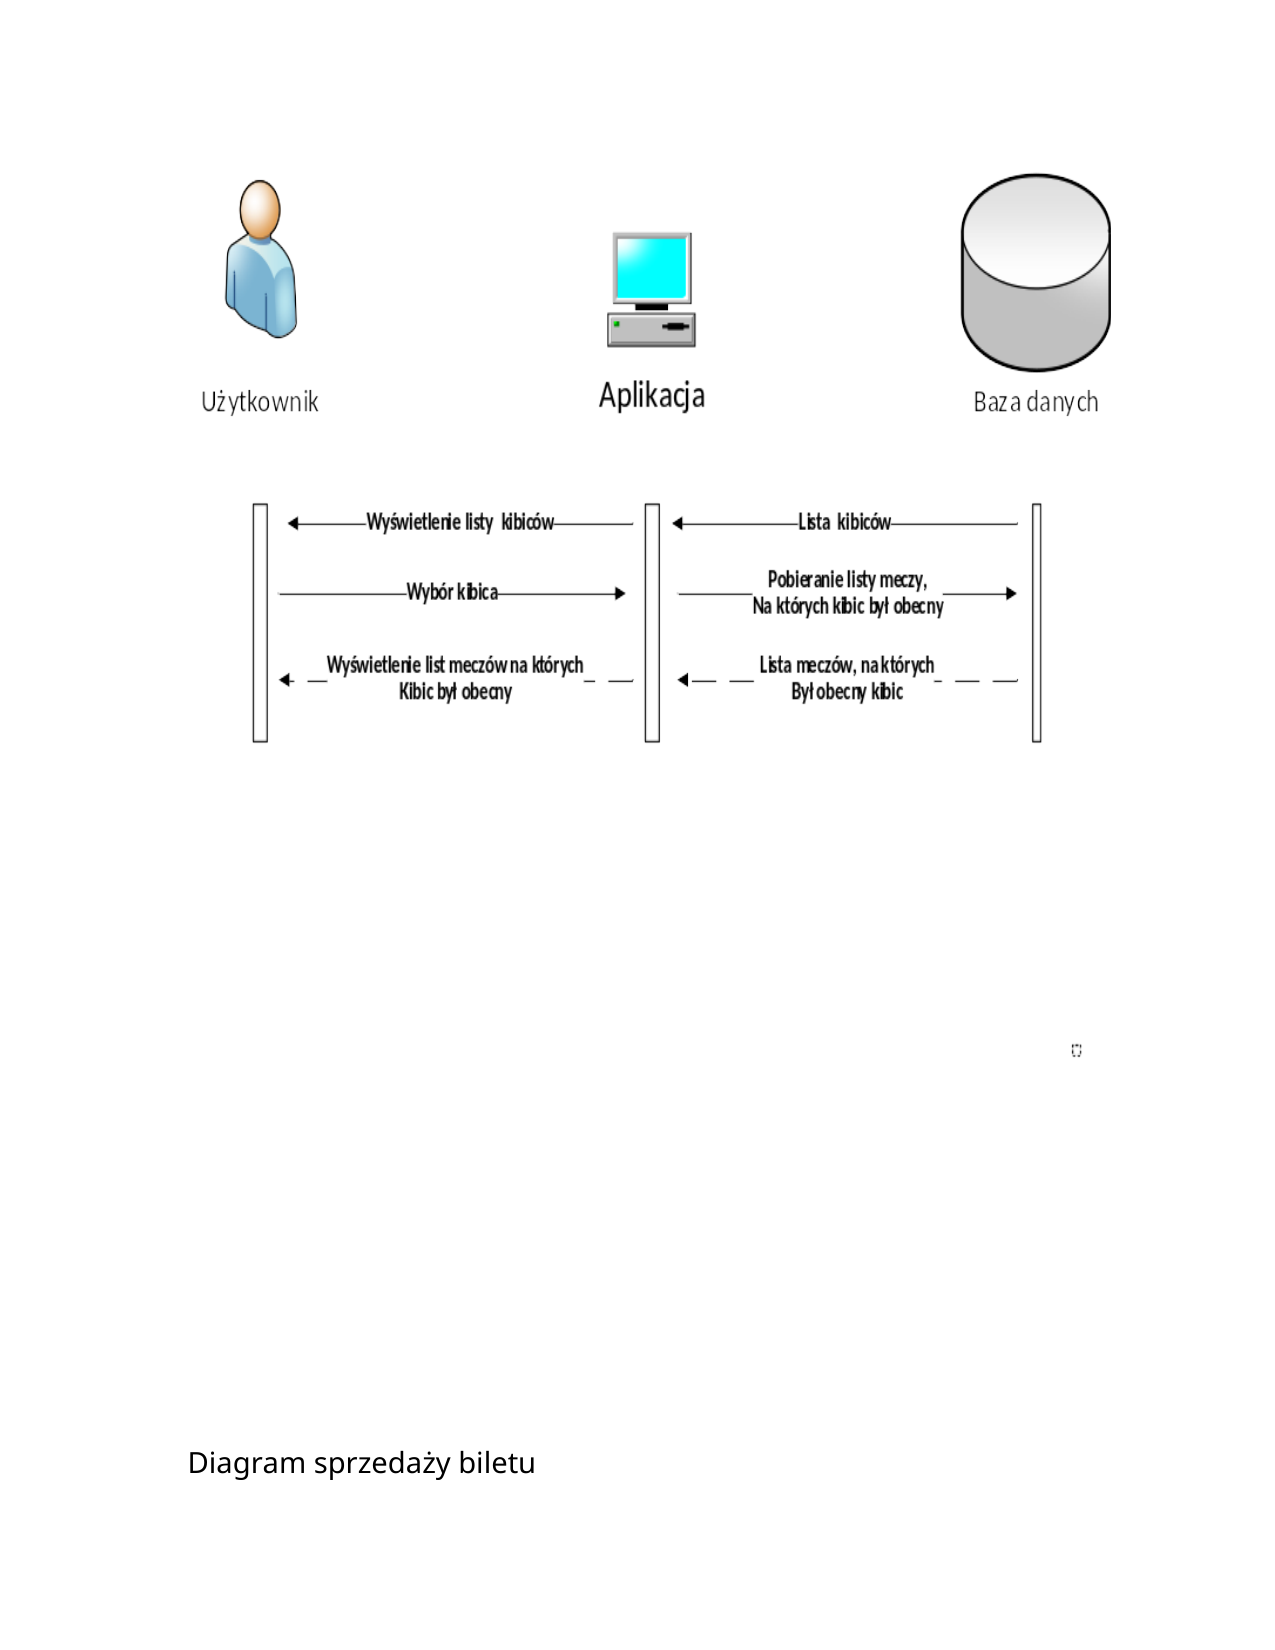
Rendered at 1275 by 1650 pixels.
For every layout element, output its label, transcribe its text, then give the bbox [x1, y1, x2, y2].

text Diagram sprzedaży biletu [187, 1442, 1087, 1482]
